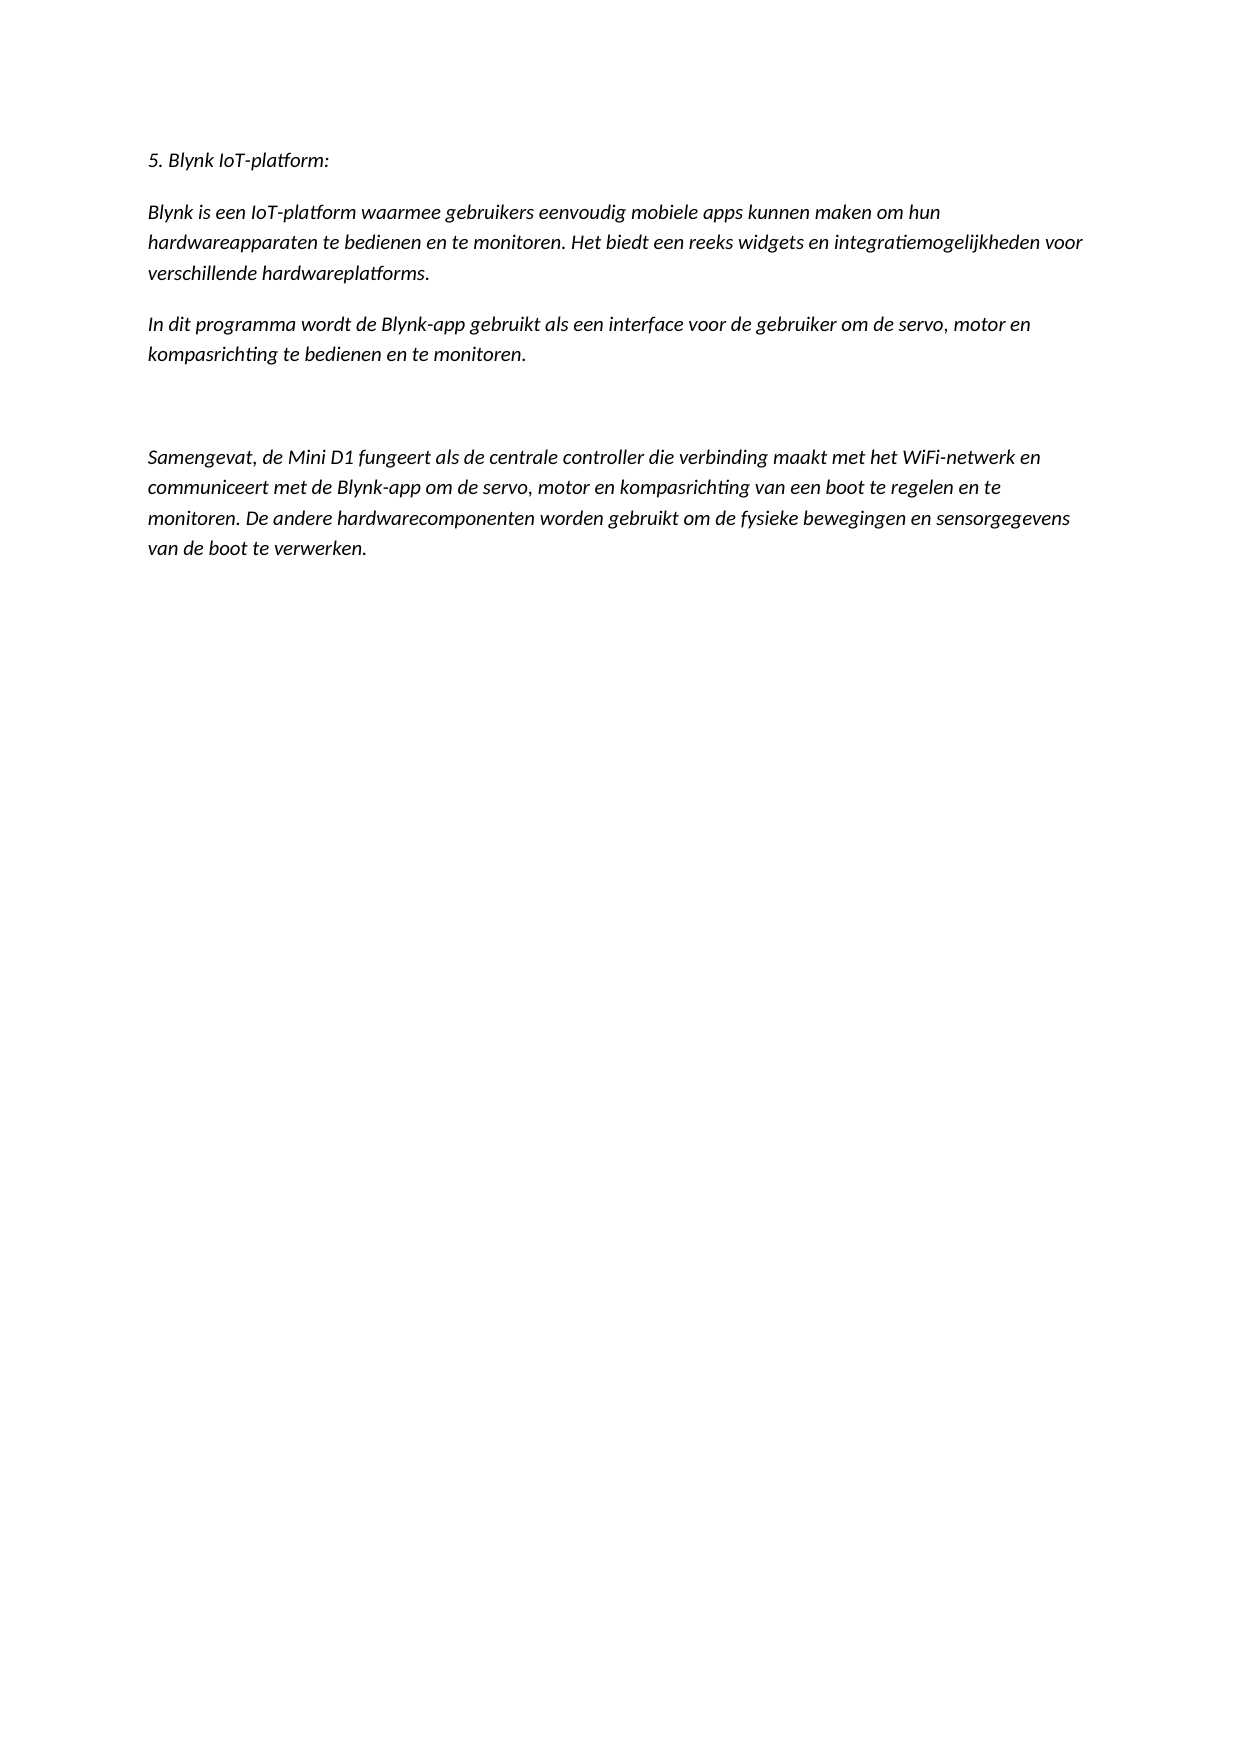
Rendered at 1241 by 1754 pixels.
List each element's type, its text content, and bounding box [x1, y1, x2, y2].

text In dit programma wordt de Blynk-app gebruikt als een interface voor de gebruiker om de servo, motor en kompasrichting te bedienen en te monitoren. [148, 311, 1093, 367]
text Blynk is een IoT-platform waarmee gebruikers eenvoudig mobiele apps kunnen maken om hun hardwareapparaten te bedienen en te monitoren. Het biedt een reeks widgets en integratiemogelijkheden voor verschillende hardwareplatforms. [148, 199, 1093, 285]
text 5. Blynk IoT-platform: [148, 148, 1093, 173]
text Samengevat, de Mini D1 fungeert als de centrale controller die verbinding maakt met het WiFi-netwerk en communiceert met de Blynk-app om de servo, motor en kompasrichting van een boot te regelen en te monitoren. De andere hardwarecomponenten worden gebruikt om de fysieke bewegingen en sensorgegevens van de boot te verwerken. [148, 444, 1093, 561]
